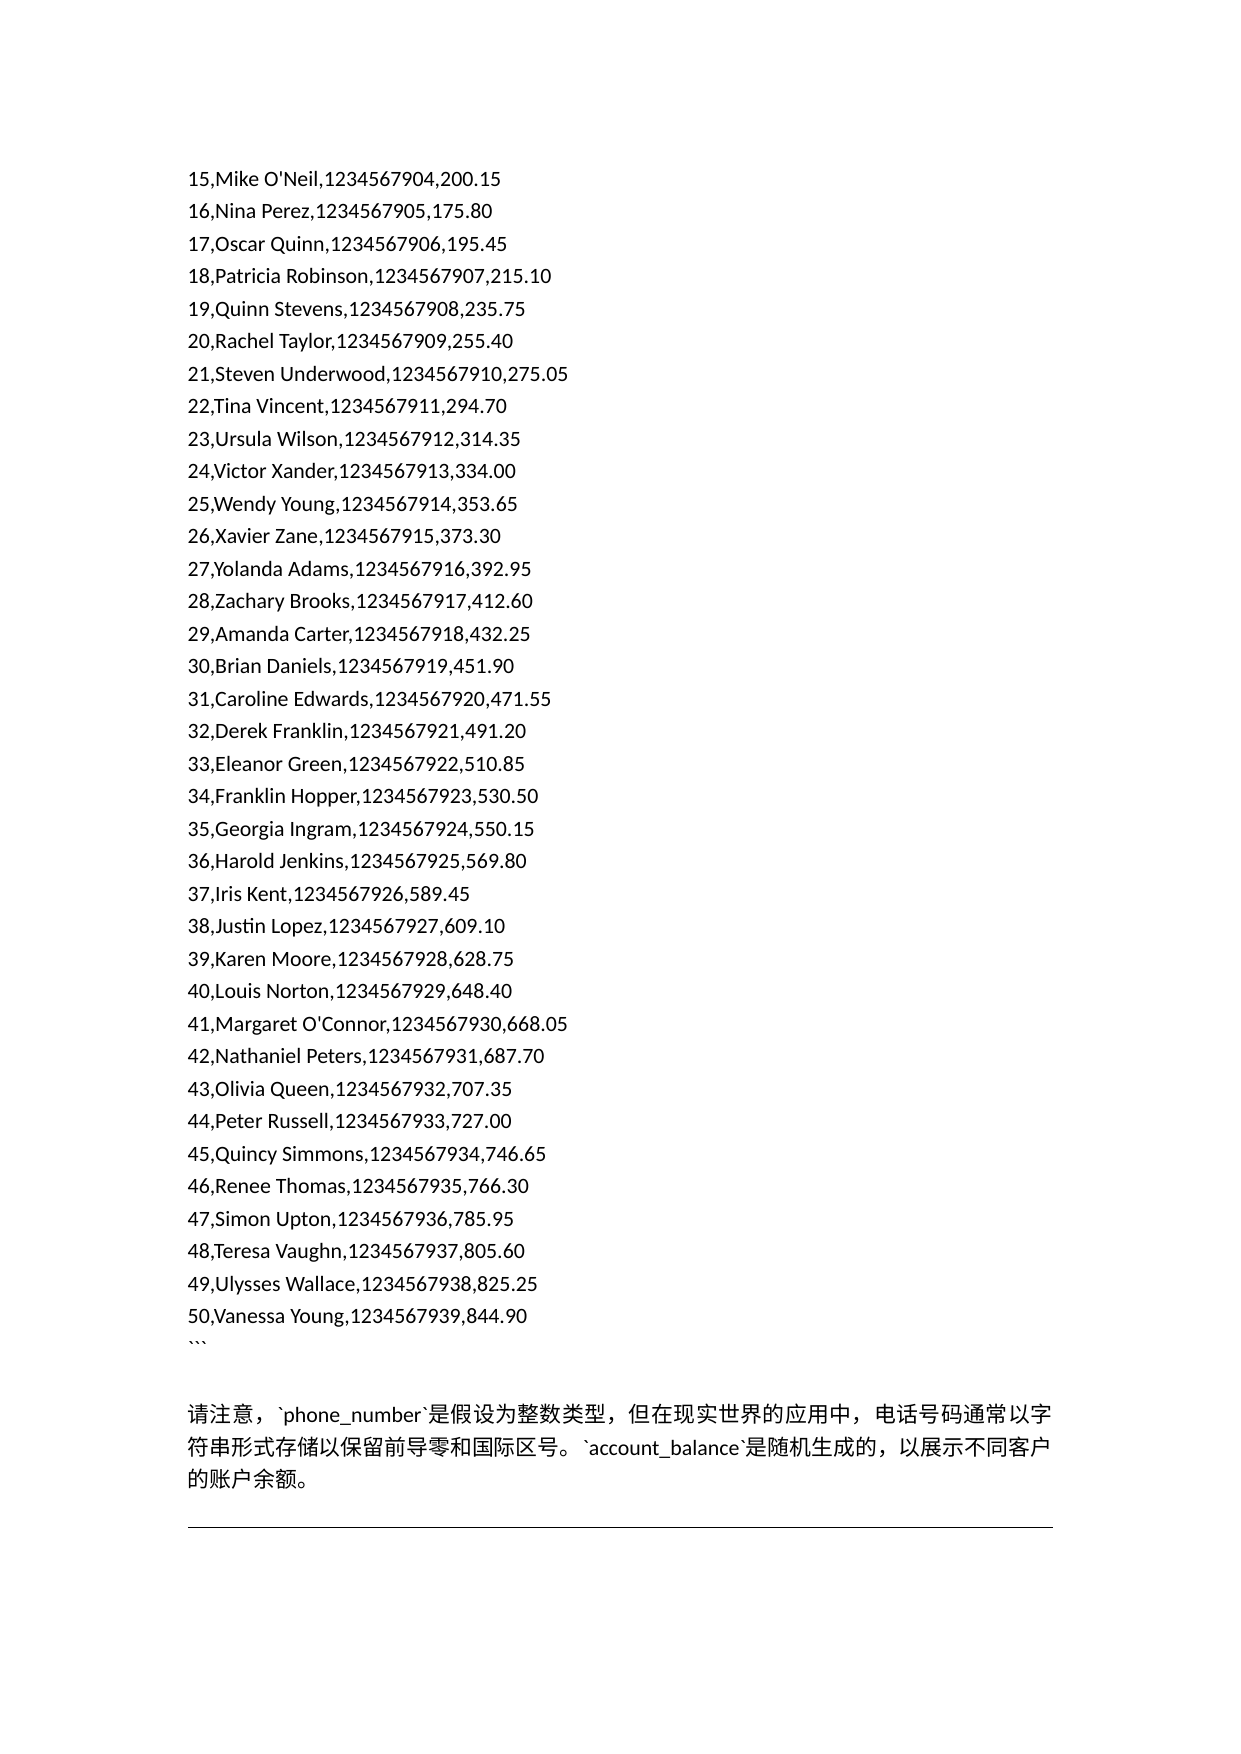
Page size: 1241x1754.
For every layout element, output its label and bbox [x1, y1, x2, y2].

text [187, 162, 1053, 1494]
